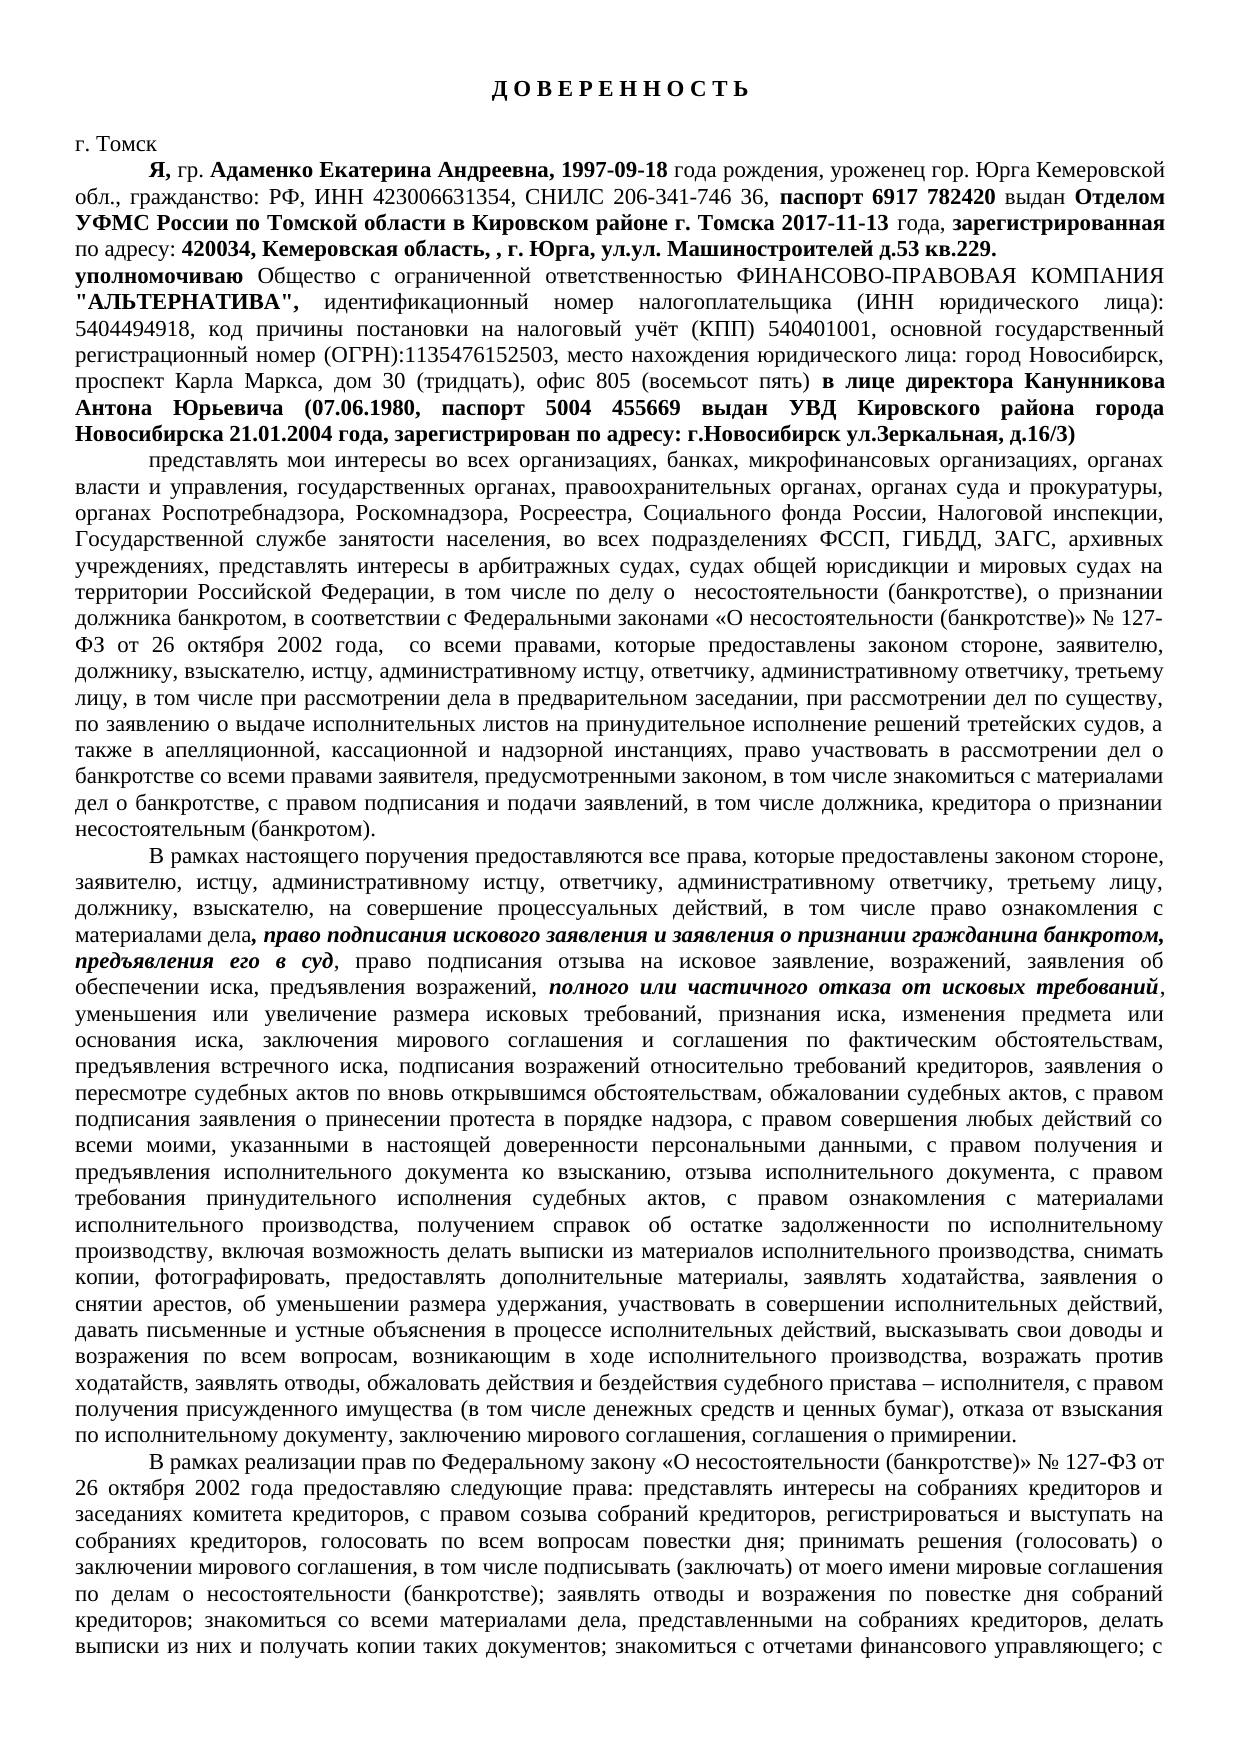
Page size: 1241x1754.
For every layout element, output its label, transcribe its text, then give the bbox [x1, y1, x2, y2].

text представлять мои интересы во всех организациях, банках, микрофинансовых организациях, органах власти и управления, государственных органах, правоохранительных органах, органах суда и прокуратуры, органах Роспотребнадзора, Роскомнадзора, Росреестра, Социального фонда России, Налоговой инспекции, Государственной службе занятости населения, во всех подразделениях ФССП, ГИБДД, ЗАГС, архивных учреждениях, представлять интересы в арбитражных судах, судах общей юрисдикции и мировых судах на территории Российской Федерации, в том числе по делу о несостоятельности (банкротстве), о признании должника банкротом, в соответствии с Федеральными законами «О несостоятельности (банкротстве)» № 127-ФЗ от 26 октября 2002 года, со всеми правами, которые предоставлены законом стороне, заявителю, должнику, взыскателю, истцу, административному истцу, ответчику, административному ответчику, третьему лицу, в том числе при рассмотрении дела в предварительном заседании, при рассмотрении дел по существу, по заявлению о выдаче исполнительных листов на принудительное исполнение решений третейских судов, а также в апелляционной, кассационной и надзорной инстанциях, право участвовать в рассмотрении дел о банкротстве со всеми правами заявителя, предусмотренными законом, в том числе знакомиться с материалами дел о банкротстве, с правом подписания и подачи заявлений, в том числе должника, кредитора о признании несостоятельным (банкротом). [75, 446, 1165, 842]
text г. Томск [75, 130, 1165, 156]
text уполномочиваю Общество с ограниченной ответственностью ФИНАНСОВО-ПРАВОВАЯ КОМПАНИЯ "АЛЬТЕРНАТИВА", идентификационный номер налогоплательщика (ИНН юридического лица): 5404494918, код причины постановки на налоговый учёт (КПП) 540401001, основной государственный регистрационный номер (ОГРН):1135476152503, место нахождения юридического лица: город Новосибирск, проспект Карла Маркса, дом 30 (тридцать), офис 805 (восемьсот пять) в лице директора Канунникова Антона Юрьевича (07.06.1980, паспорт 5004 455669 выдан УВД Кировского района города Новосибирска 21.01.2004 года, зарегистрирован по адресу: г.Новосибирск ул.Зеркальная, д.16/3) [75, 262, 1165, 446]
subtitle Д О В Е Р Е Н Н О С Т Ь [75, 75, 1165, 101]
text В рамках настоящего поручения предоставляются все права, которые предоставлены законом стороне, заявителю, истцу, административному истцу, ответчику, административному ответчику, третьему лицу, должнику, взыскателю, на совершение процессуальных действий, в том числе право ознакомления с материалами дела, право подписания искового заявления и заявления о признании гражданина банкротом, предъявления его в суд, право подписания отзыва на исковое заявление, возражений, заявления об обеспечении иска, предъявления возражений, полного или частичного отказа от исковых требований, уменьшения или увеличение размера исковых требований, признания иска, изменения предмета или основания иска, заключения мирового соглашения и соглашения по фактическим обстоятельствам, предъявления встречного иска, подписания возражений относительно требований кредиторов, заявления о пересмотре судебных актов по вновь открывшимся обстоятельствам, обжаловании судебных актов, с правом подписания заявления о принесении протеста в порядке надзора, с правом совершения любых действий со всеми моими, указанными в настоящей доверенности персональными данными, с правом получения и предъявления исполнительного документа ко взысканию, отзыва исполнительного документа, с правом требования принудительного исполнения судебных актов, с правом ознакомления с материалами исполнительного производства, получением справок об остатке задолженности по исполнительному производству, включая возможность делать выписки из материалов исполнительного производства, снимать копии, фотографировать, предоставлять дополнительные материалы, заявлять ходатайства, заявления о снятии арестов, об уменьшении размера удержания, участвовать в совершении исполнительных действий, давать письменные и устные объяснения в процессе исполнительных действий, высказывать свои доводы и возражения по всем вопросам, возникающим в ходе исполнительного производства, возражать против ходатайств, заявлять отводы, обжаловать действия и бездействия судебного пристава – исполнителя, с правом получения присужденного имущества (в том числе денежных средств и ценных бумаг), отказа от взыскания по исполнительному документу, заключению мирового соглашения, соглашения о примирении. [75, 842, 1165, 1448]
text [75, 1448, 1165, 1659]
text Я, гр. Адаменко Екатерина Андреевна, 1997-09-18 года рождения, уроженец гор. Юрга Кемеровской обл., гражданство: РФ, ИНН 423006631354, СНИЛС 206-341-746 36, паспорт 6917 782420 выдан Отделом УФМС России по Томской области в Кировском районе г. Томска 2017-11-13 года, зарегистрированная по адресу: 420034, Кемеровская область, , г. Юрга, ул.ул. Машиностроителей д.53 кв.229. [75, 156, 1165, 262]
